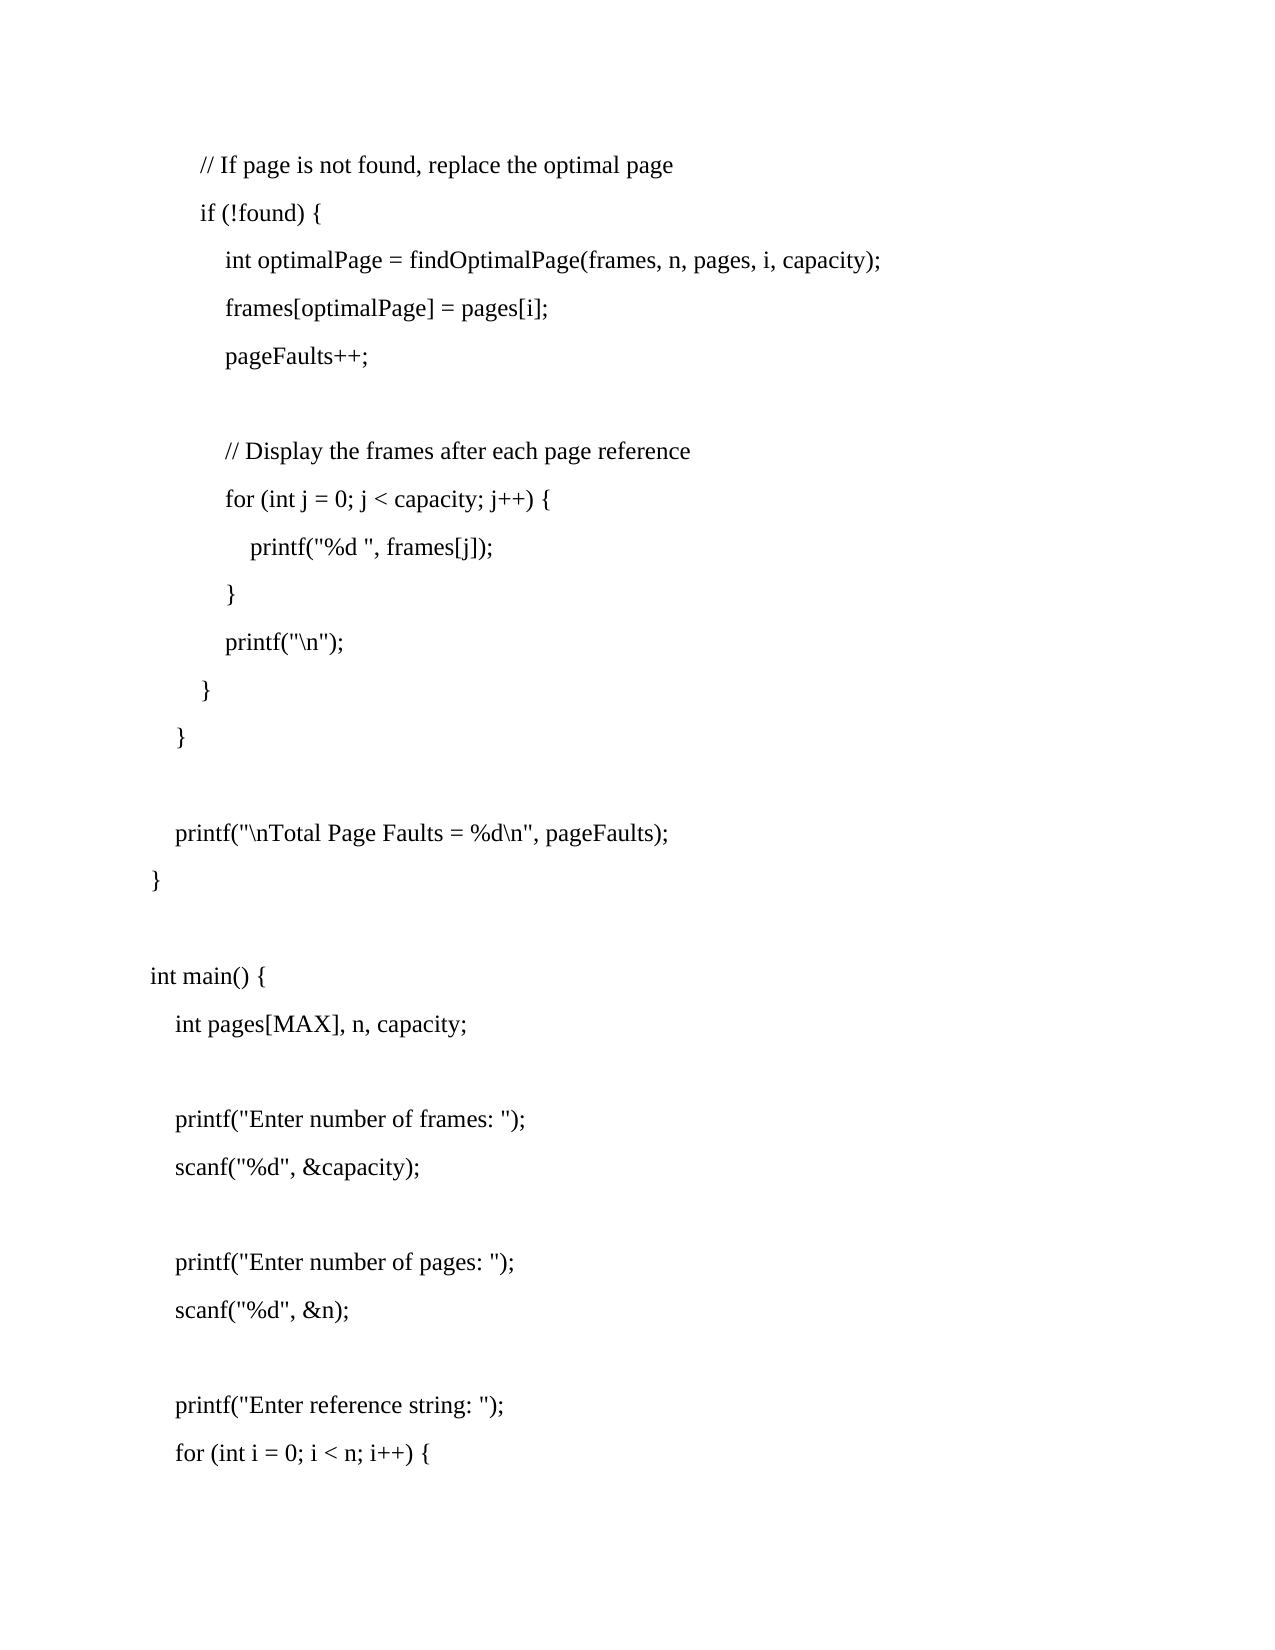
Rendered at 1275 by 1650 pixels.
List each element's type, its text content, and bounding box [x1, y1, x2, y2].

text if (!found) { [150, 198, 1125, 226]
text } [150, 866, 1125, 894]
text int optimalPage = findOptimalPage(frames, n, pages, i, capacity); [150, 245, 1125, 274]
text for (int i = 0; i < n; i++) { [150, 1438, 1125, 1467]
text printf("Enter number of frames: "); [150, 1104, 1125, 1133]
text pageFaults++; [150, 341, 1125, 369]
text printf("%d ", frames[j]); [150, 532, 1125, 560]
text } [150, 579, 1125, 608]
text printf("Enter reference string: "); [150, 1390, 1125, 1419]
text } [150, 675, 1125, 703]
text // If page is not found, replace the optimal page [150, 150, 1125, 179]
text } [150, 722, 1125, 751]
text scanf("%d", &n); [150, 1295, 1125, 1324]
text printf("Enter number of pages: "); [150, 1247, 1125, 1276]
text for (int j = 0; j < capacity; j++) { [150, 484, 1125, 513]
text frames[optimalPage] = pages[i]; [150, 293, 1125, 322]
text int pages[MAX], n, capacity; [150, 1009, 1125, 1037]
text printf("\n"); [150, 627, 1125, 656]
text printf("\nTotal Page Faults = %d\n", pageFaults); [150, 818, 1125, 847]
text // Display the frames after each page reference [150, 436, 1125, 465]
text int main() { [150, 961, 1125, 990]
text scanf("%d", &capacity); [150, 1152, 1125, 1181]
